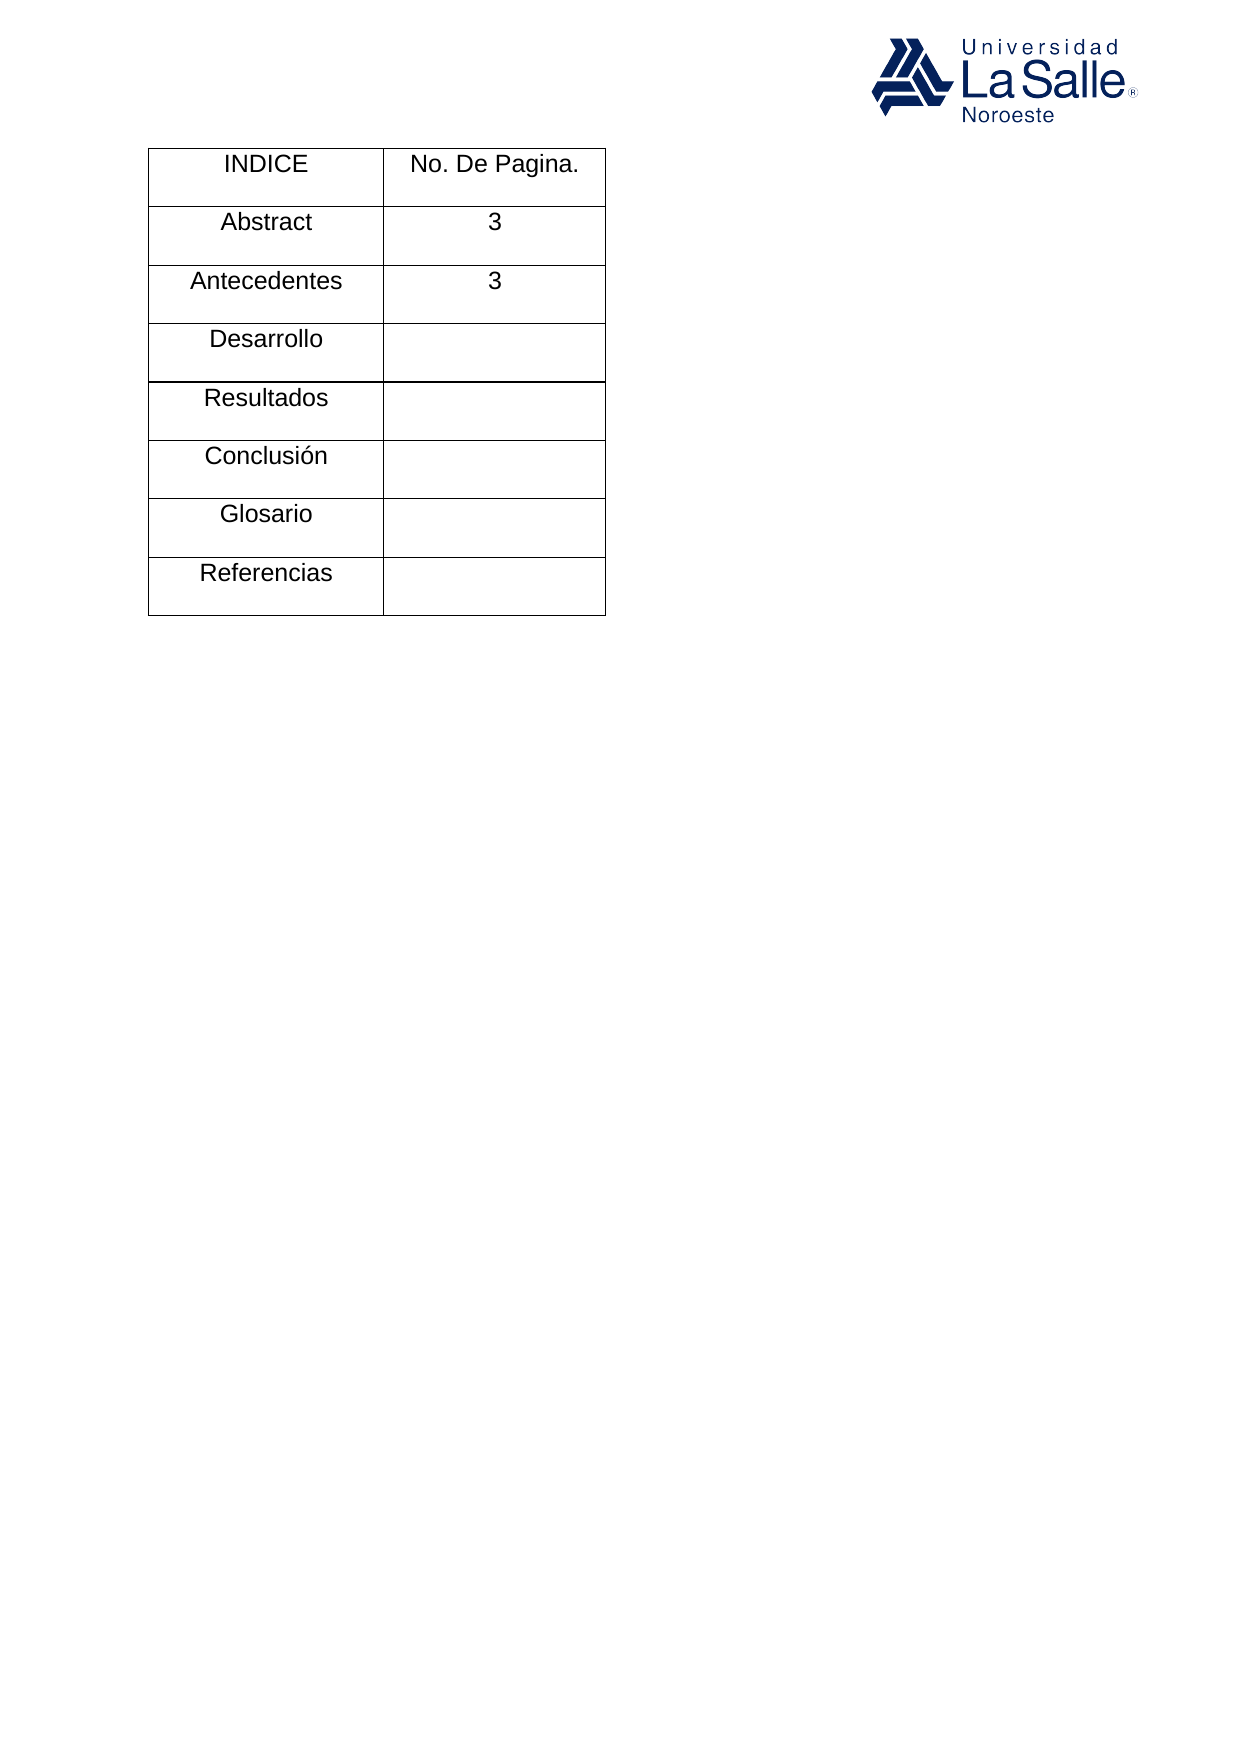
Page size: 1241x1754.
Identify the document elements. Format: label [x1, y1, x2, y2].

picture [861, 23, 1154, 131]
